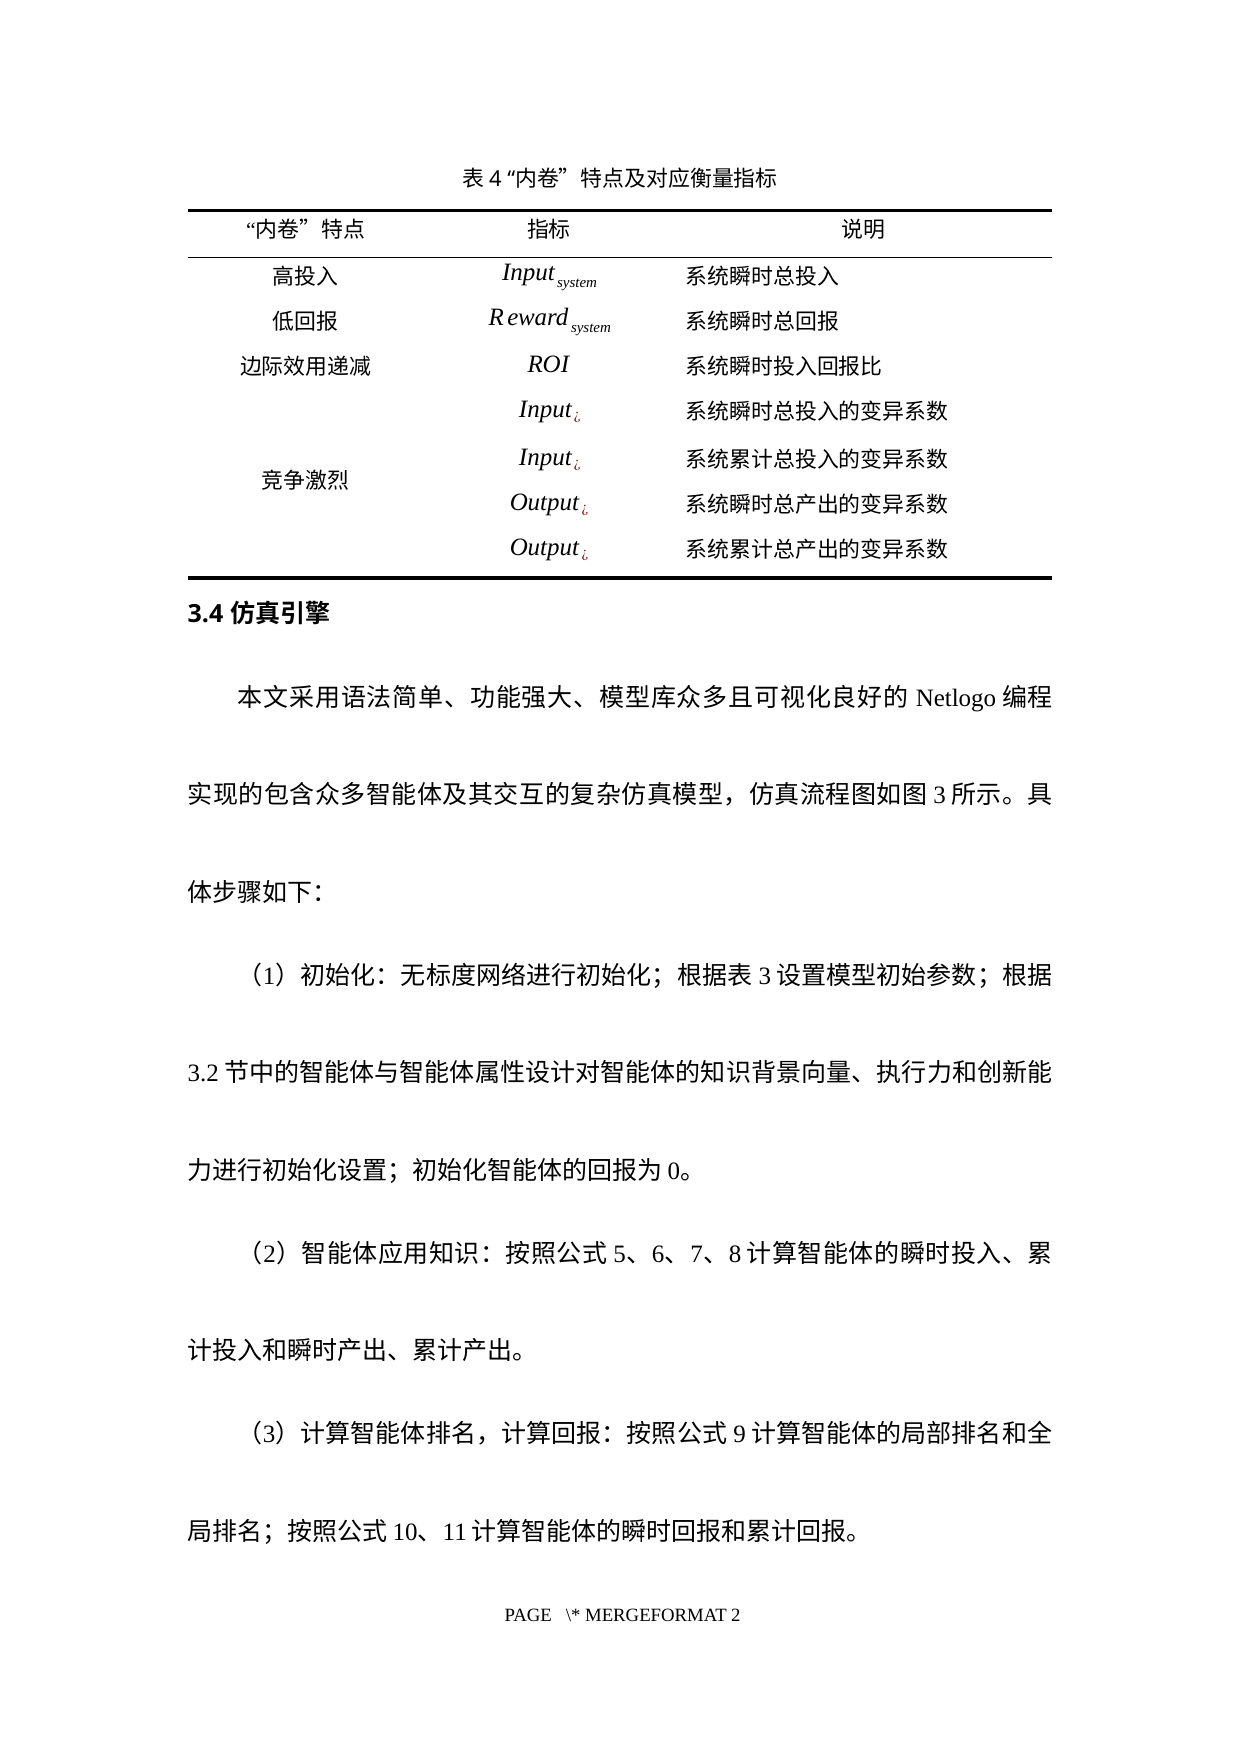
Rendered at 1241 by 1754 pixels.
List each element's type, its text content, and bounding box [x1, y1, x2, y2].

table_cell 高投入 [188, 258, 423, 303]
text 表4 “内卷”特点及对应衡量指标 [187, 160, 1053, 193]
table_cell 系统瞬时投入回报比 [674, 348, 1052, 393]
table_header “内卷”特点 [188, 212, 423, 257]
table_cell 系统累计总产出的变异系数 [674, 531, 1052, 576]
table_cell [423, 258, 674, 303]
table_cell [423, 303, 674, 348]
table_cell 竞争激烈 [188, 393, 423, 576]
table_cell 系统瞬时总回报 [674, 303, 1052, 348]
text （2）智能体应用知识：按照公式5、6、7、8计算智能体的瞬时投入、累计投入和瞬时产出、累计产出。 [187, 1219, 1053, 1381]
table_cell [423, 348, 674, 393]
table_cell [423, 531, 674, 576]
table_cell 系统累计总投入的变异系数 [674, 438, 1052, 486]
table_cell 边际效用递减 [188, 348, 423, 393]
table_header 说明 [674, 212, 1052, 257]
table_cell 系统瞬时总投入的变异系数 [674, 393, 1052, 438]
table_cell [423, 393, 674, 438]
text （1）初始化：无标度网络进行初始化；根据表3设置模型初始参数；根据3.2节中的智能体与智能体属性设计对智能体的知识背景向量、执行力和创新能力进行初始化设置；初始化智能体的回报为0。 [187, 941, 1053, 1201]
text （3）计算智能体排名，计算回报：按照公式9计算智能体的局部排名和全局排名；按照公式10、11计算智能体的瞬时回报和累计回报。 [187, 1399, 1053, 1562]
table_cell 系统瞬时总产出的变异系数 [674, 486, 1052, 531]
subtitle 3.4 仿真引擎 [187, 579, 1053, 644]
table_cell 低回报 [188, 303, 423, 348]
table_cell [423, 438, 674, 486]
text 本文采用语法简单、功能强大、模型库众多且可视化良好的Netlogo编程实现的包含众多智能体及其交互的复杂仿真模型，仿真流程图如图3所示。具体步骤如下： [187, 663, 1053, 923]
table_cell [423, 486, 674, 531]
table_cell 系统瞬时总投入 [674, 258, 1052, 303]
table_header 指标 [423, 212, 674, 257]
